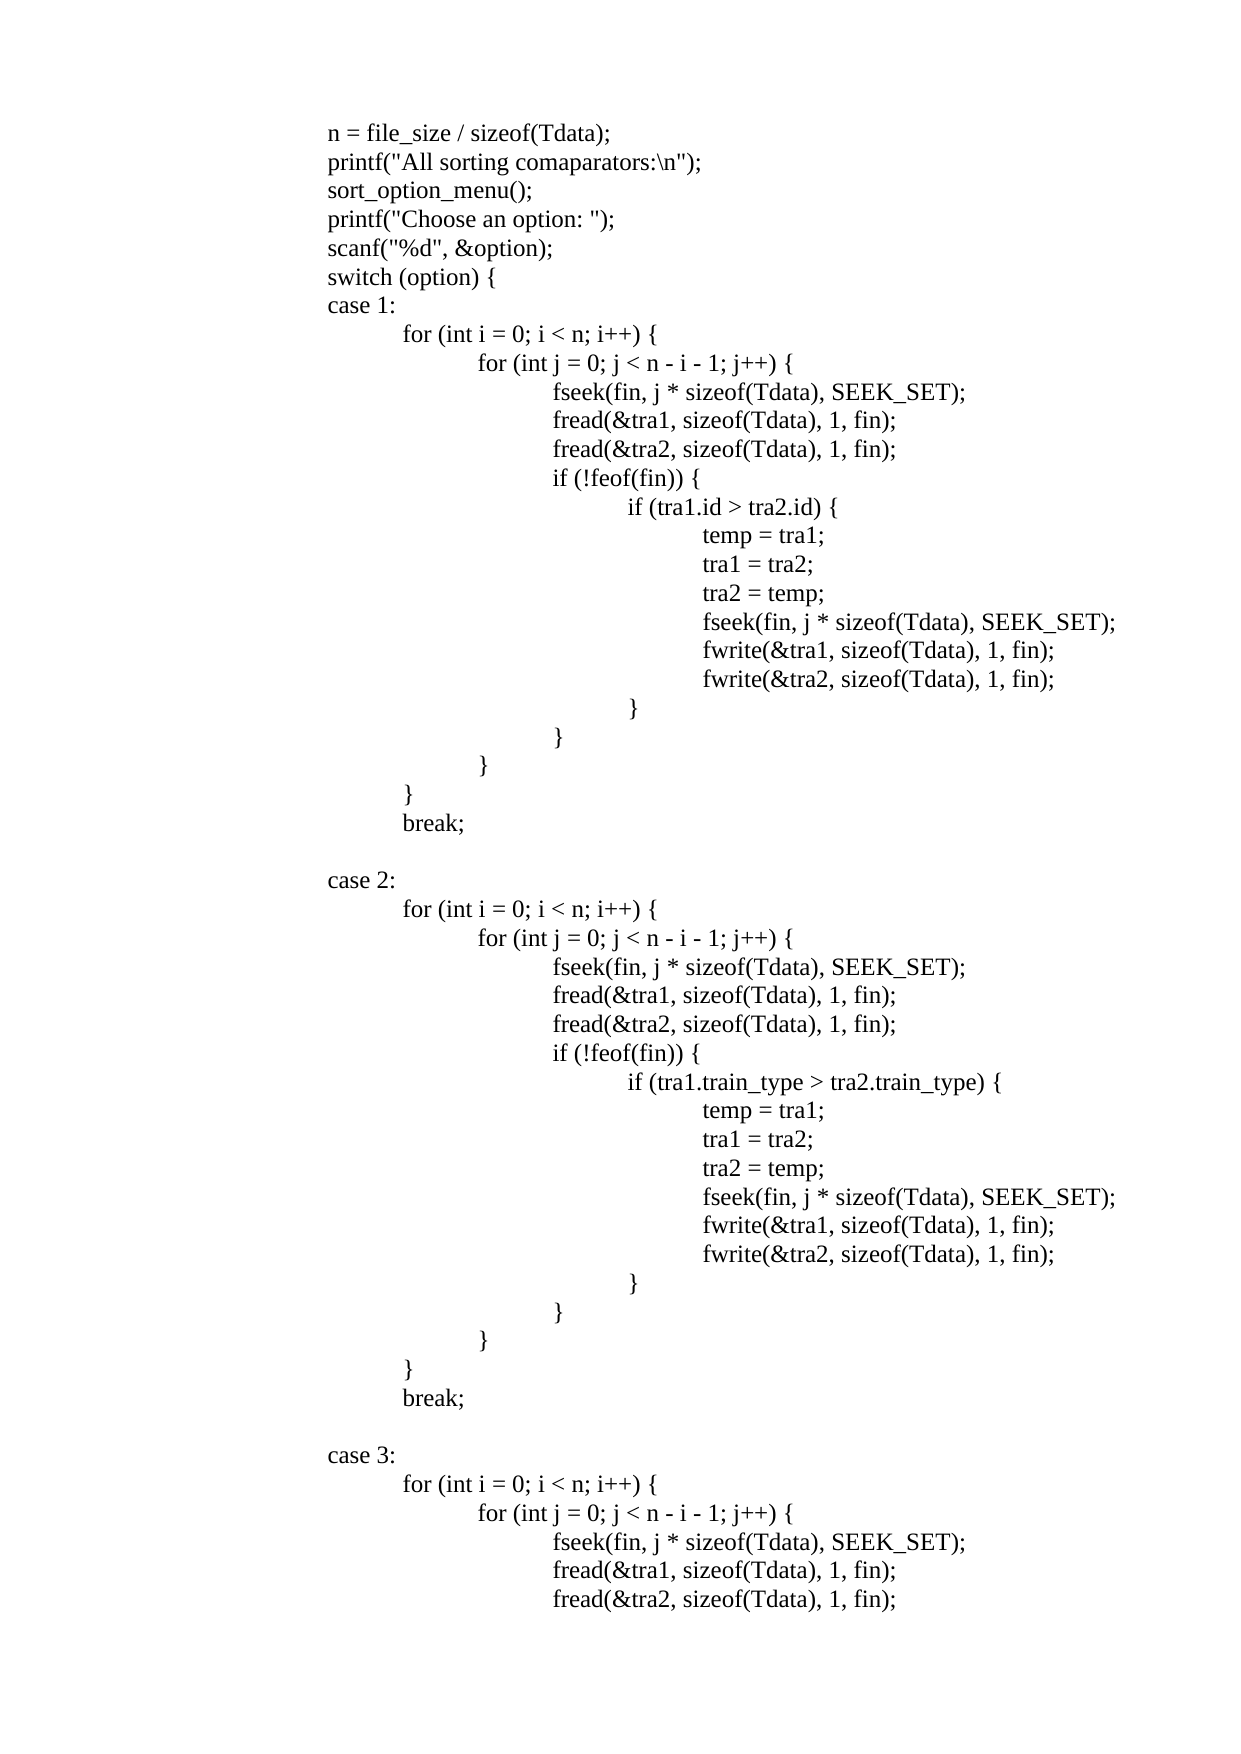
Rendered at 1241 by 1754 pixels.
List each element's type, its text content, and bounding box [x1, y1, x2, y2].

text for (int i = 0; i < n; i++) { [177, 319, 1152, 348]
text break; [177, 1383, 1152, 1412]
text for (int i = 0; i < n; i++) { [177, 894, 1152, 923]
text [177, 1527, 1152, 1556]
text if (!feof(fin)) { [177, 463, 1152, 492]
text temp = tra1; [177, 521, 1152, 549]
text } [177, 722, 1152, 751]
text } [177, 1326, 1152, 1354]
text printf("Choose an option: "); [177, 204, 1152, 233]
text fread(&tra1, sizeof(Tdata), 1, fin); [177, 406, 1152, 434]
text fwrite(&tra2, sizeof(Tdata), 1, fin); [177, 664, 1152, 693]
text } [177, 779, 1152, 808]
text fread(&tra1, sizeof(Tdata), 1, fin); [177, 1556, 1152, 1584]
text tra1 = tra2; [177, 1124, 1152, 1153]
text fseek(fin, j * sizeof(Tdata), SEEK_SET); [177, 952, 1152, 981]
text case 3: [177, 1441, 1152, 1469]
text temp = tra1; [177, 1096, 1152, 1124]
text sort_option_menu(); [177, 176, 1152, 204]
text if (tra1.id > tra2.id) { [177, 492, 1152, 521]
text } [177, 693, 1152, 722]
text fread(&tra2, sizeof(Tdata), 1, fin); [177, 434, 1152, 463]
text } [177, 1354, 1152, 1383]
text fwrite(&tra1, sizeof(Tdata), 1, fin); [177, 636, 1152, 664]
text fread(&tra2, sizeof(Tdata), 1, fin); [177, 1009, 1152, 1038]
text fseek(fin, j * sizeof(Tdata), SEEK_SET); [177, 607, 1152, 636]
text if (!feof(fin)) { [177, 1038, 1152, 1067]
text if (tra1.train_type > tra2.train_type) { [177, 1067, 1152, 1096]
text break; [177, 808, 1152, 837]
text n = file_size / sizeof(Tdata); [177, 118, 1152, 147]
text fwrite(&tra2, sizeof(Tdata), 1, fin); [177, 1239, 1152, 1268]
text fread(&tra2, sizeof(Tdata), 1, fin); [177, 1584, 1152, 1613]
text case 2: [177, 866, 1152, 894]
text for (int j = 0; j < n - i - 1; j++) { [177, 923, 1152, 952]
text for (int j = 0; j < n - i - 1; j++) { [177, 1498, 1152, 1527]
text fseek(fin, j * sizeof(Tdata), SEEK_SET); [177, 1182, 1152, 1211]
text switch (option) { [177, 262, 1152, 291]
text for (int j = 0; j < n - i - 1; j++) { [177, 348, 1152, 377]
text tra2 = temp; [177, 578, 1152, 607]
text printf("All sorting comaparators:\n"); [177, 147, 1152, 176]
text tra1 = tra2; [177, 549, 1152, 578]
text fseek(fin, j * sizeof(Tdata), SEEK_SET); [177, 377, 1152, 406]
text for (int i = 0; i < n; i++) { [177, 1469, 1152, 1498]
text } [177, 1297, 1152, 1326]
text fread(&tra1, sizeof(Tdata), 1, fin); [177, 981, 1152, 1009]
text scanf("%d", &option); [177, 233, 1152, 262]
text tra2 = temp; [177, 1153, 1152, 1182]
text case 1: [177, 291, 1152, 319]
text fwrite(&tra1, sizeof(Tdata), 1, fin); [177, 1211, 1152, 1239]
text } [177, 1268, 1152, 1297]
text } [177, 751, 1152, 779]
